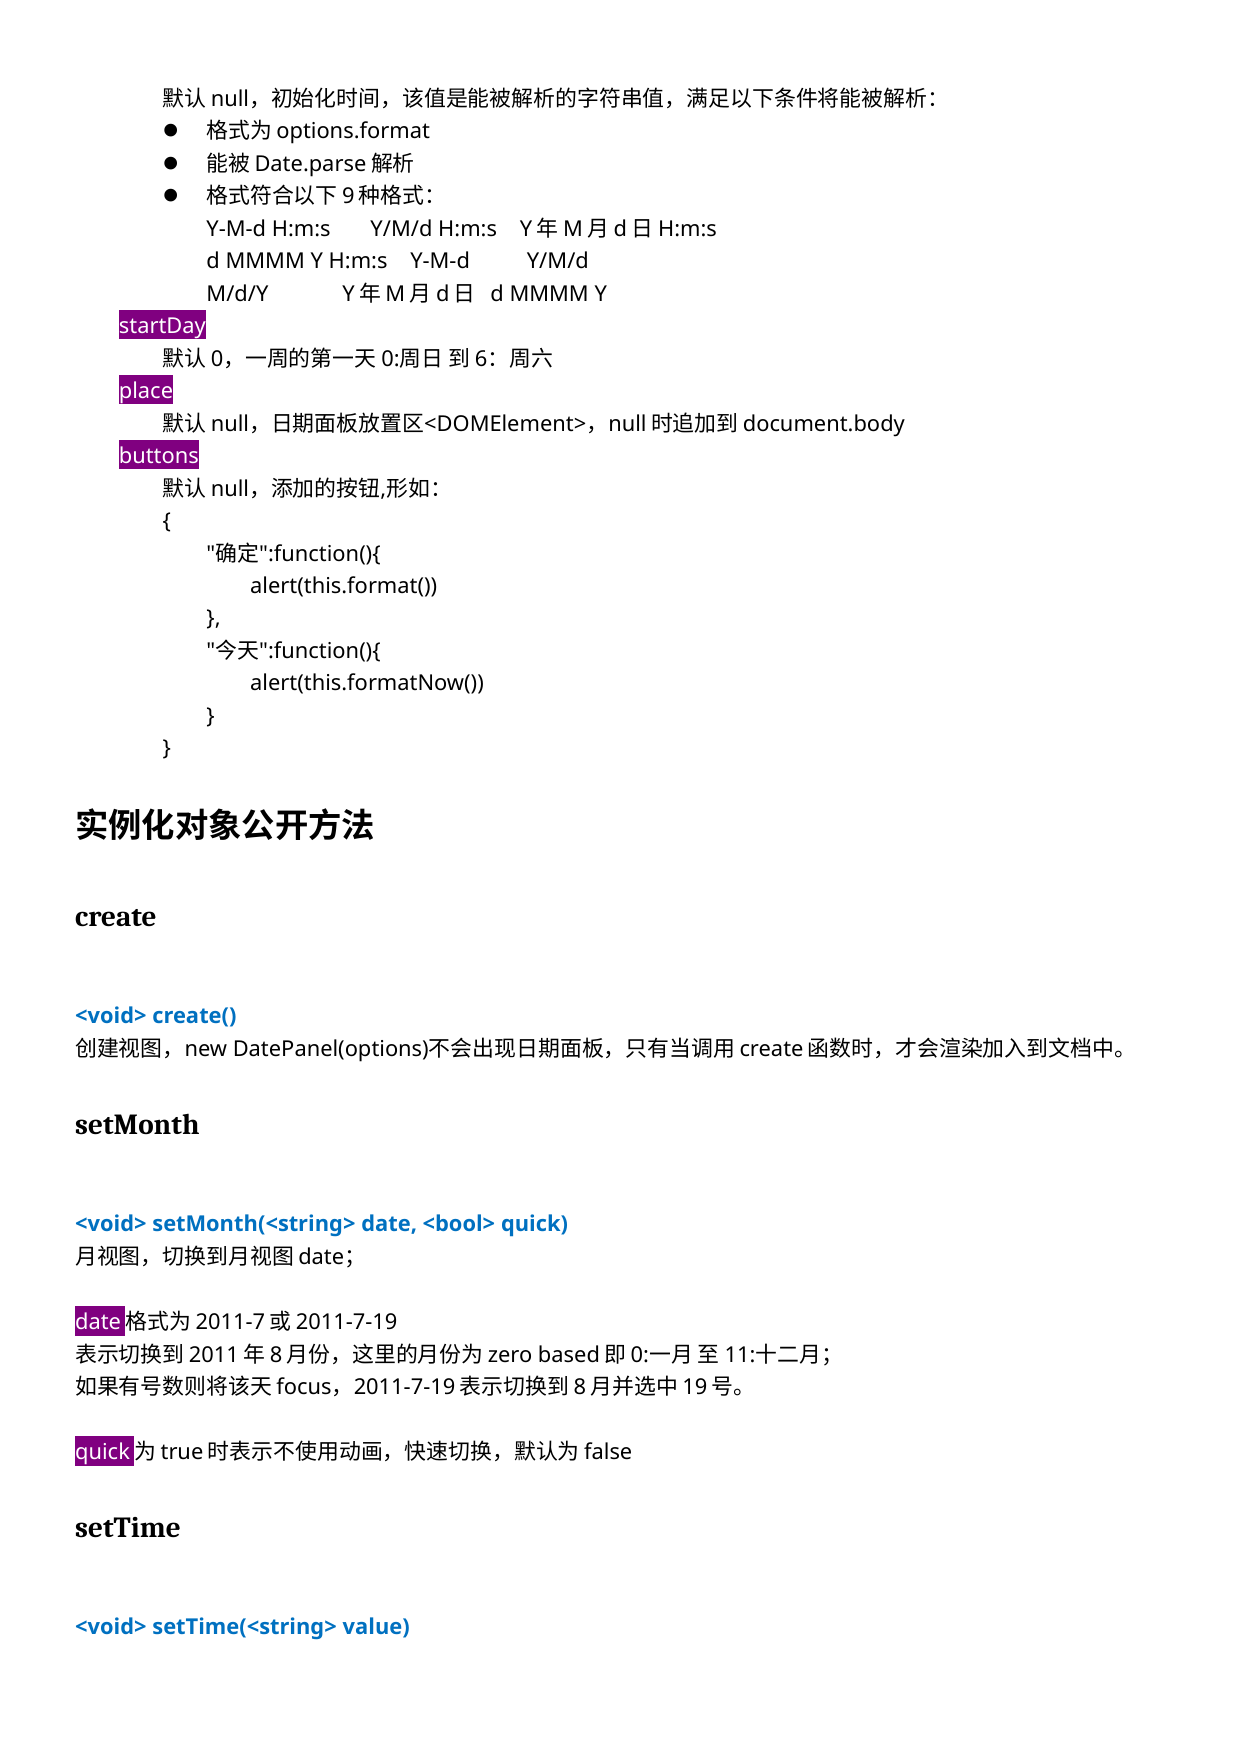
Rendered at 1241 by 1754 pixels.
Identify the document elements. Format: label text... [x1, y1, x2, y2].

text "确定":function(){ [206, 536, 1165, 568]
text <void> setTime(<string> value) [75, 1610, 1165, 1642]
text } [162, 731, 1165, 763]
text 表示切换到2011年8月份，这里的月份为zero based即0:一月 至 11:十二月； [75, 1337, 1165, 1369]
text { [162, 503, 1165, 536]
subtitle create [75, 884, 1165, 949]
text buttons [75, 438, 1165, 471]
list 能被Date.parse解析 [162, 146, 1165, 178]
text 默认0，一周的第一天 0:周日 到6：周六 [119, 341, 1165, 373]
text date格式为2011-7或2011-7-19 [75, 1304, 1165, 1337]
text 默认null，日期面板放置区<DOMElement>，null时追加到document.body [119, 406, 1165, 438]
text Y-M-d H:m:s Y/M/d H:m:s Y年M月d日 H:m:s [162, 211, 1165, 243]
text M/d/Y Y年M月d日 d MMMM Y [162, 276, 1165, 308]
text <void> create() [75, 998, 1165, 1031]
text 默认null，初始化时间，该值是能被解析的字符串值，满足以下条件将能被解析： [119, 81, 1165, 113]
text d MMMM Y H:m:s Y-M-d Y/M/d [162, 243, 1165, 276]
subtitle setMonth [75, 1093, 1165, 1158]
text }, [206, 601, 1165, 633]
text 创建视图，new DatePanel(options)不会出现日期面板，只有当调用create函数时，才会渲染加入到文档中。 [75, 1031, 1165, 1063]
list 格式符合以下9种格式： [162, 178, 1165, 211]
text quick为true时表示不使用动画，快速切换，默认为false [75, 1434, 1165, 1467]
text 如果有号数则将该天focus，2011-7-19表示切换到8月并选中19号。 [75, 1369, 1165, 1402]
text place [75, 373, 1165, 406]
text 默认null，添加的按钮,形如： [119, 471, 1165, 503]
subtitle setTime [75, 1496, 1165, 1561]
text 月视图，切换到月视图date； [75, 1239, 1165, 1272]
text "今天":function(){ [206, 633, 1165, 666]
text } [206, 698, 1165, 731]
text alert(this.formatNow()) [206, 666, 1165, 698]
text alert(this.format()) [206, 568, 1165, 601]
list 格式为options.format [162, 113, 1165, 146]
text <void> setMonth(<string> date, <bool> quick) [75, 1207, 1165, 1239]
text startDay [75, 308, 1165, 341]
subtitle 实例化对象公开方法 [75, 790, 1165, 855]
